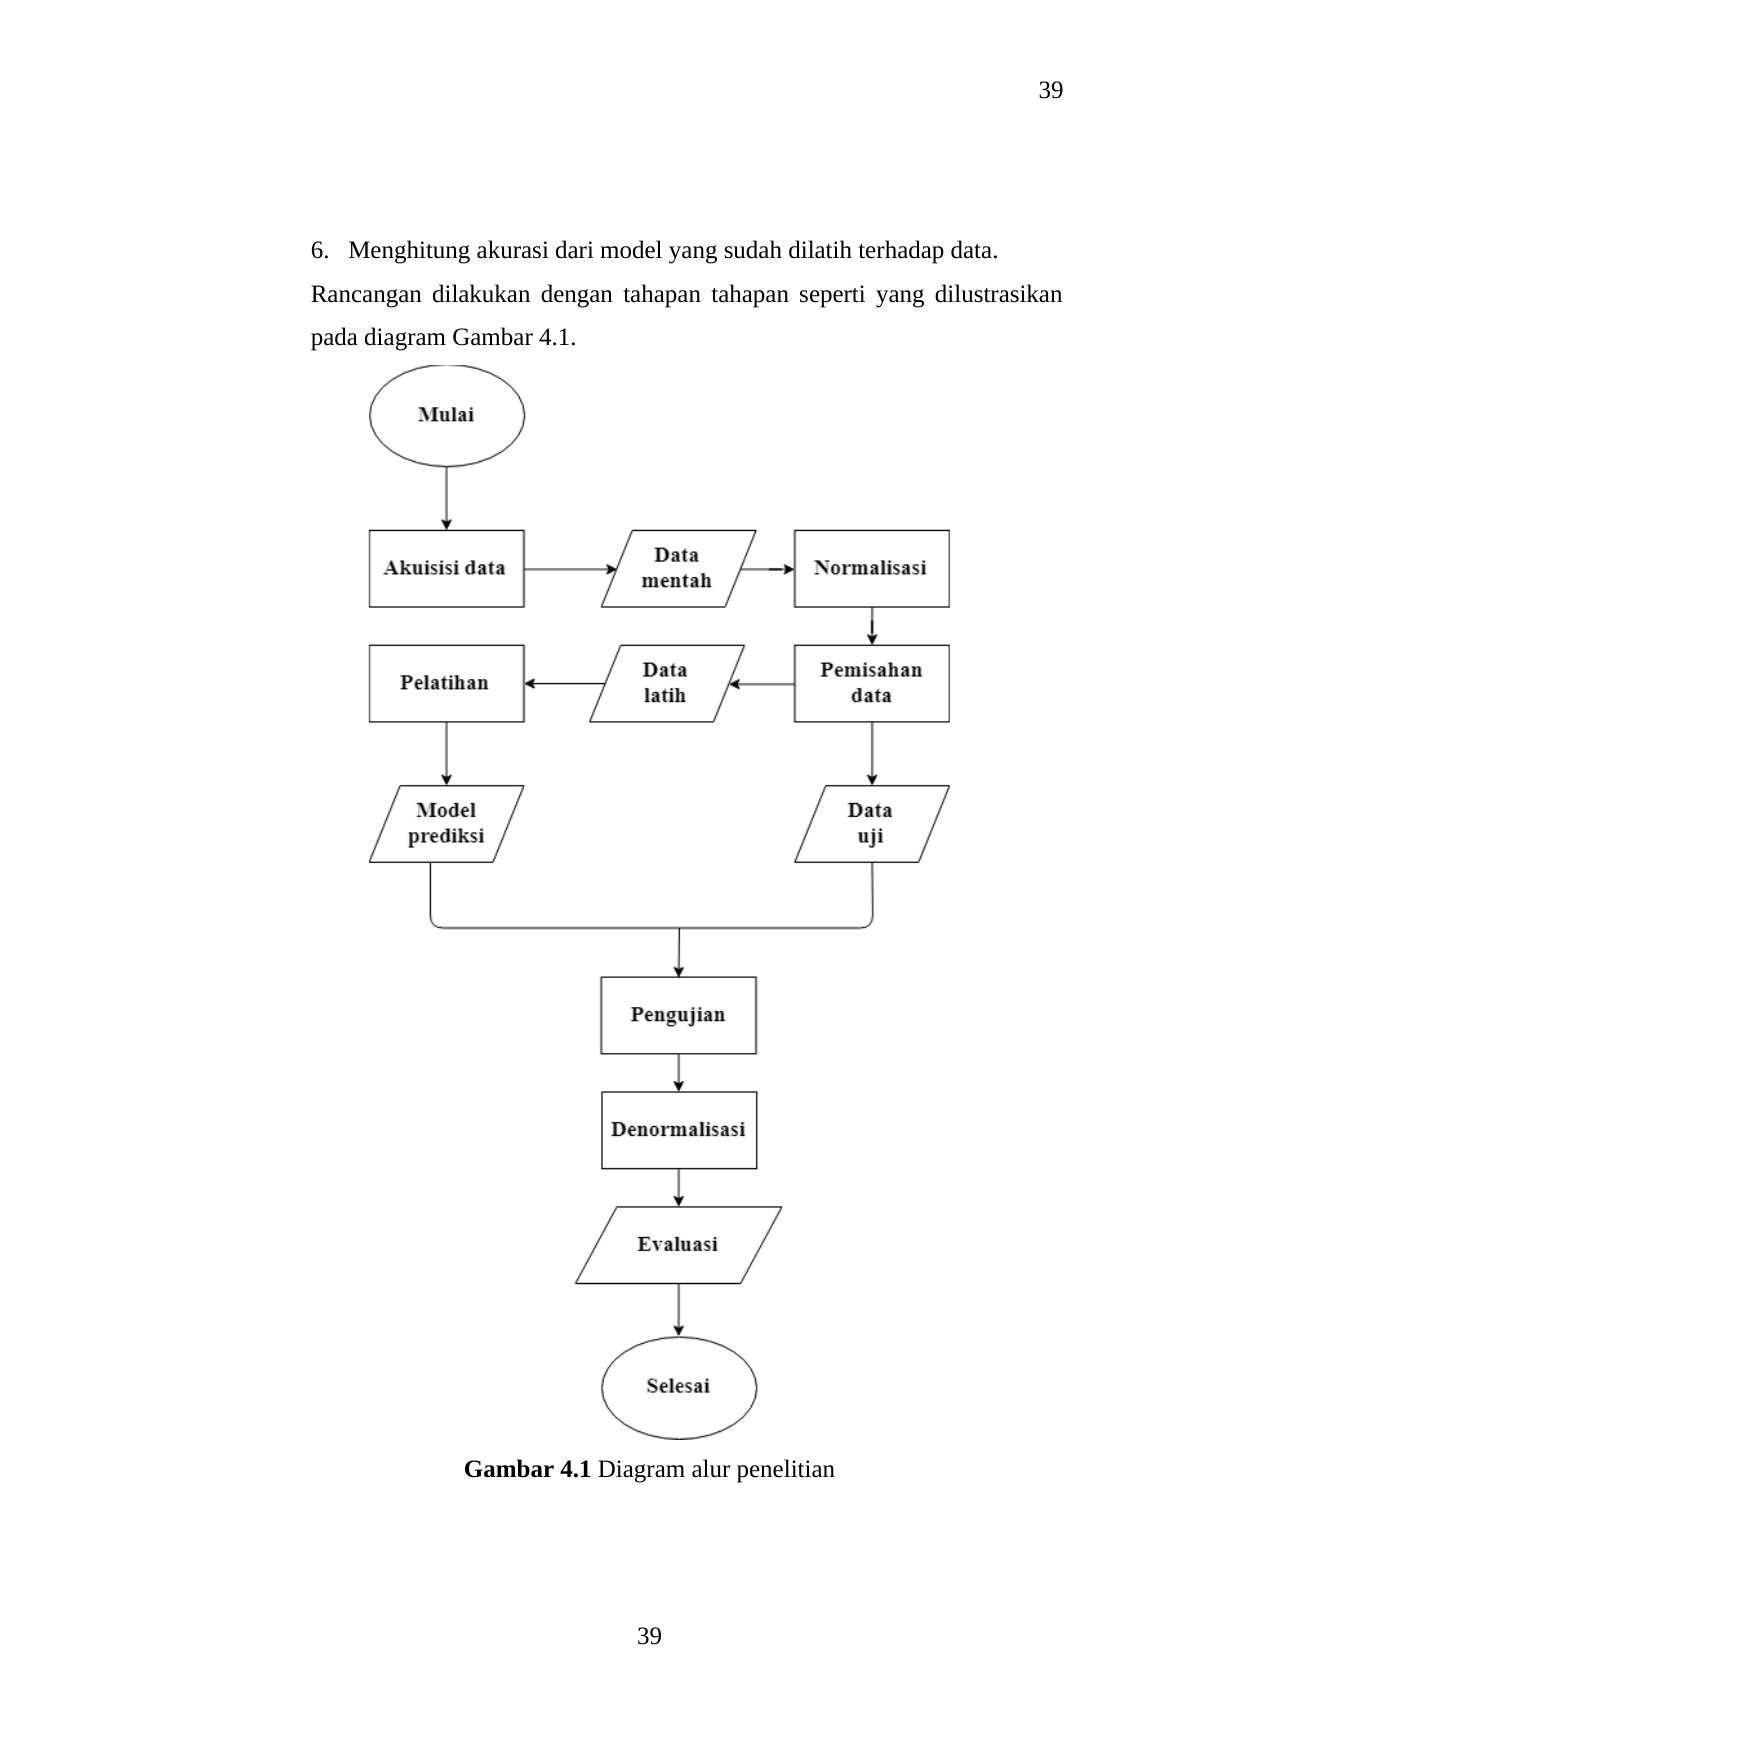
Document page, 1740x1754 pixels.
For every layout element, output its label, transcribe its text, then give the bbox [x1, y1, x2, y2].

text Gambar 4.1 Diagram alur penelitian [236, 1454, 1063, 1483]
picture [368, 365, 951, 1440]
list Menghitung akurasi dari model yang sudah dilatih terhadap data. [311, 236, 1063, 264]
text Rancangan dilakukan dengan tahapan tahapan seperti yang dilustrasikan pada diagram Gambar 4.1. [311, 279, 1063, 351]
